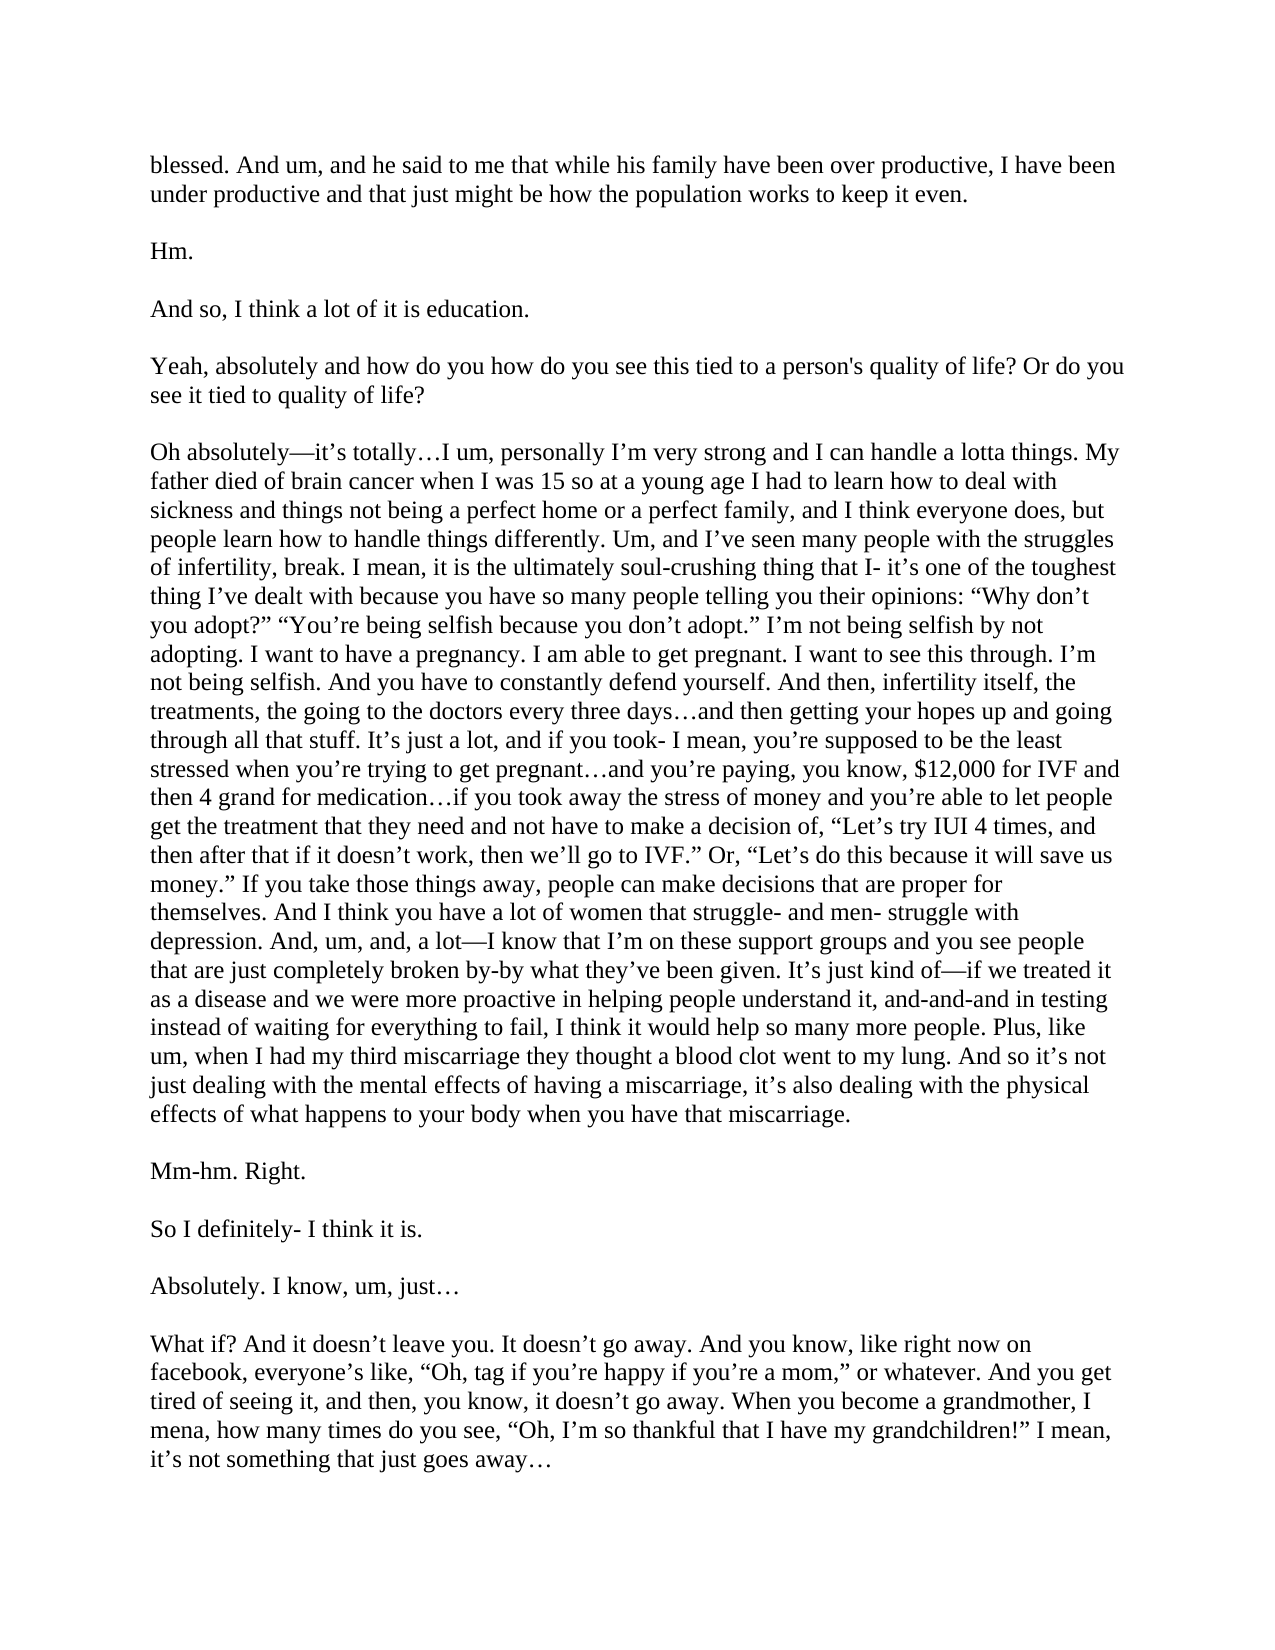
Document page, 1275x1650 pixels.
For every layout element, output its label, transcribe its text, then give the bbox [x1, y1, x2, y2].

text Mm-hm. Right. [150, 1156, 1125, 1185]
text Hm. [150, 236, 1125, 265]
text Yeah, absolutely and how do you how do you see this tied to a person's quality of life? Or do you see it tied to quality of life? [150, 351, 1125, 409]
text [150, 150, 1125, 207]
text And so, I think a lot of it is education. [150, 294, 1125, 322]
text So I definitely- I think it is. [150, 1214, 1125, 1242]
text Oh absolutely—it’s totally…I um, personally I’m very strong and I can handle a lotta things. My father died of brain cancer when I was 15 so at a young age I had to learn how to deal with sickness and things not being a perfect home or a perfect family, and I think everyone does, but people learn how to handle things differently. Um, and I’ve seen many people with the struggles of infertility, break. I mean, it is the ultimately soul-crushing thing that I- it’s one of the toughest thing I’ve dealt with because you have so many people telling you their opinions: “Why don’t you adopt?” “You’re being selfish because you don’t adopt.” I’m not being selfish by not adopting. I want to have a pregnancy. I am able to get pregnant. I want to see this through. I’m not being selfish. And you have to constantly defend yourself. And then, infertility itself, the treatments, the going to the doctors every three days…and then getting your hopes up and going through all that stuff. It’s just a lot, and if you took- I mean, you’re supposed to be the least stressed when you’re trying to get pregnant…and you’re paying, you know, $12,000 for IVF and then 4 grand for medication…if you took away the stress of money and you’re able to let people get the treatment that they need and not have to make a decision of, “Let’s try IUI 4 times, and then after that if it doesn’t work, then we’ll go to IVF.” Or, “Let’s do this because it will save us money.” If you take those things away, people can make decisions that are proper for themselves. And I think you have a lot of women that struggle- and men- struggle with depression. And, um, and, a lot—I know that I’m on these support groups and you see people that are just completely broken by-by what they’ve been given. It’s just kind of—if we treated it as a disease and we were more proactive in helping people understand it, and-and-and in testing instead of waiting for everything to fail, I think it would help so many more people. Plus, like um, when I had my third miscarriage they thought a blood clot went to my lung. And so it’s not just dealing with the mental effects of having a miscarriage, it’s also dealing with the physical effects of what happens to your body when you have that miscarriage. [150, 437, 1125, 1127]
text What if? And it doesn’t leave you. It doesn’t go away. And you know, like right now on facebook, everyone’s like, “Oh, tag if you’re happy if you’re a mom,” or whatever. And you get tired of seeing it, and then, you know, it doesn’t go away. When you become a grandmother, I mena, how many times do you see, “Oh, I’m so thankful that I have my grandchildren!” I mean, it’s not something that just goes away… [150, 1329, 1125, 1472]
text Absolutely. I know, um, just… [150, 1271, 1125, 1300]
